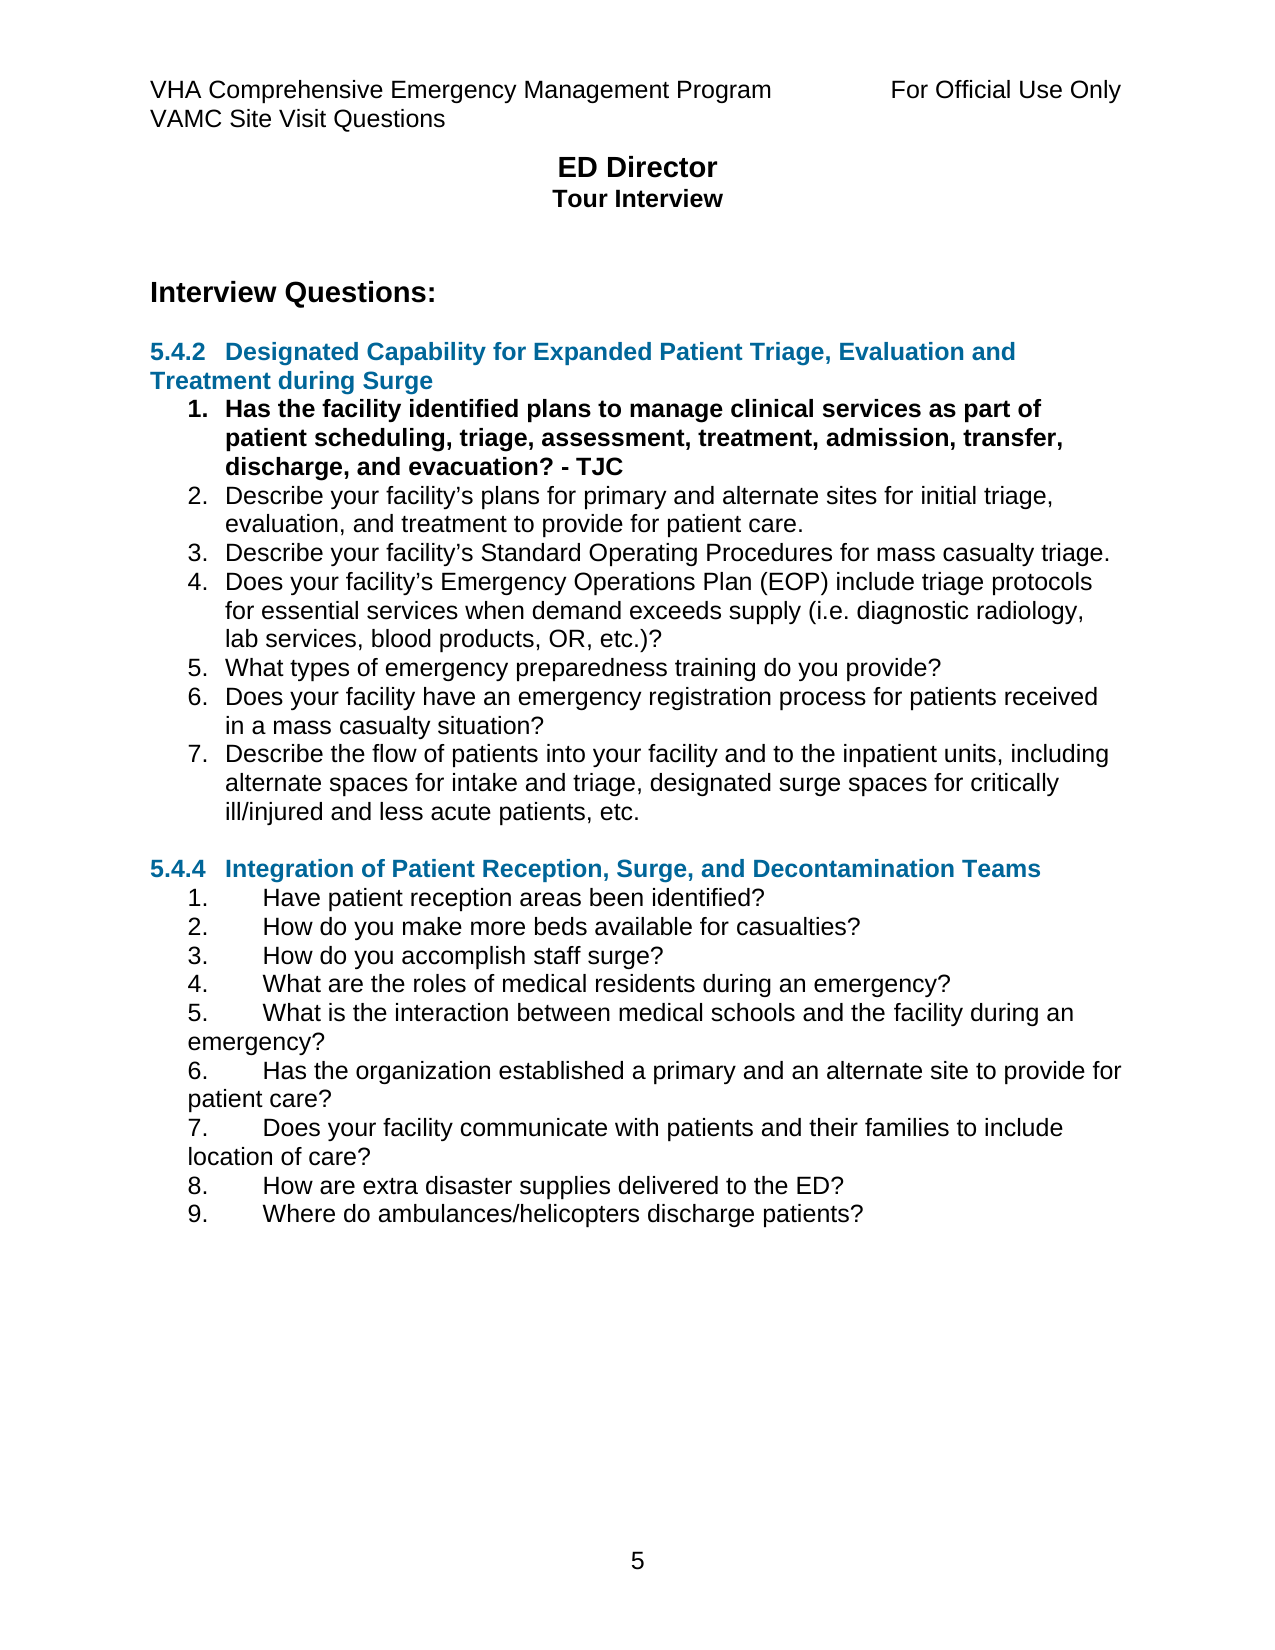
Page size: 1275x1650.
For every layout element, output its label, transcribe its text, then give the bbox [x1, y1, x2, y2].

list Does your facility’s Emergency Operations Plan (EOP) include triage protocols for essential services when demand exceeds supply (i.e. diagnostic radiology, lab services, blood products, OR, etc.)? [187, 567, 1125, 653]
list Does your facility communicate with patients and their families to include location of care? [187, 1113, 1125, 1171]
list What are the roles of medical residents during an emergency? [187, 969, 1125, 998]
list Where do ambulances/helicopters discharge patients? [187, 1199, 1125, 1228]
text 5.4.4 Integration of Patient Reception, Surge, and Decontamination Teams [150, 854, 1125, 883]
text Interview Questions: [150, 274, 1125, 308]
list What types of emergency preparedness training do you provide? [187, 653, 1125, 682]
list Does your facility have an emergency registration process for patients received in a mass casualty situation? [187, 682, 1125, 739]
text ED Director [150, 150, 1125, 183]
list Has the facility identified plans to manage clinical services as part of patient scheduling, triage, assessment, treatment, admission, transfer, discharge, and evacuation? - TJC [187, 394, 1125, 481]
text 5.4.2 Designated Capability for Expanded Patient Triage, Evaluation and Treatment during Surge [150, 337, 1125, 394]
list How do you accomplish staff surge? [187, 941, 1125, 969]
text Tour Interview [150, 183, 1125, 212]
list What is the interaction between medical schools and the facility during an emergency? [187, 998, 1125, 1056]
list Describe your facility’s plans for primary and alternate sites for initial triage, evaluation, and treatment to provide for patient care. [187, 481, 1125, 538]
list Describe the flow of patients into your facility and to the inpatient units, including alternate spaces for intake and triage, designated surge spaces for critically ill/injured and less acute patients, etc. [187, 739, 1125, 826]
list How are extra disaster supplies delivered to the ED? [187, 1171, 1125, 1199]
list Has the organization established a primary and an alternate site to provide for patient care? [187, 1056, 1125, 1113]
list Have patient reception areas been identified? [187, 883, 1125, 912]
list Describe your facility’s Standard Operating Procedures for mass casualty triage. [187, 538, 1125, 567]
list How do you make more beds available for casualties? [187, 912, 1125, 941]
